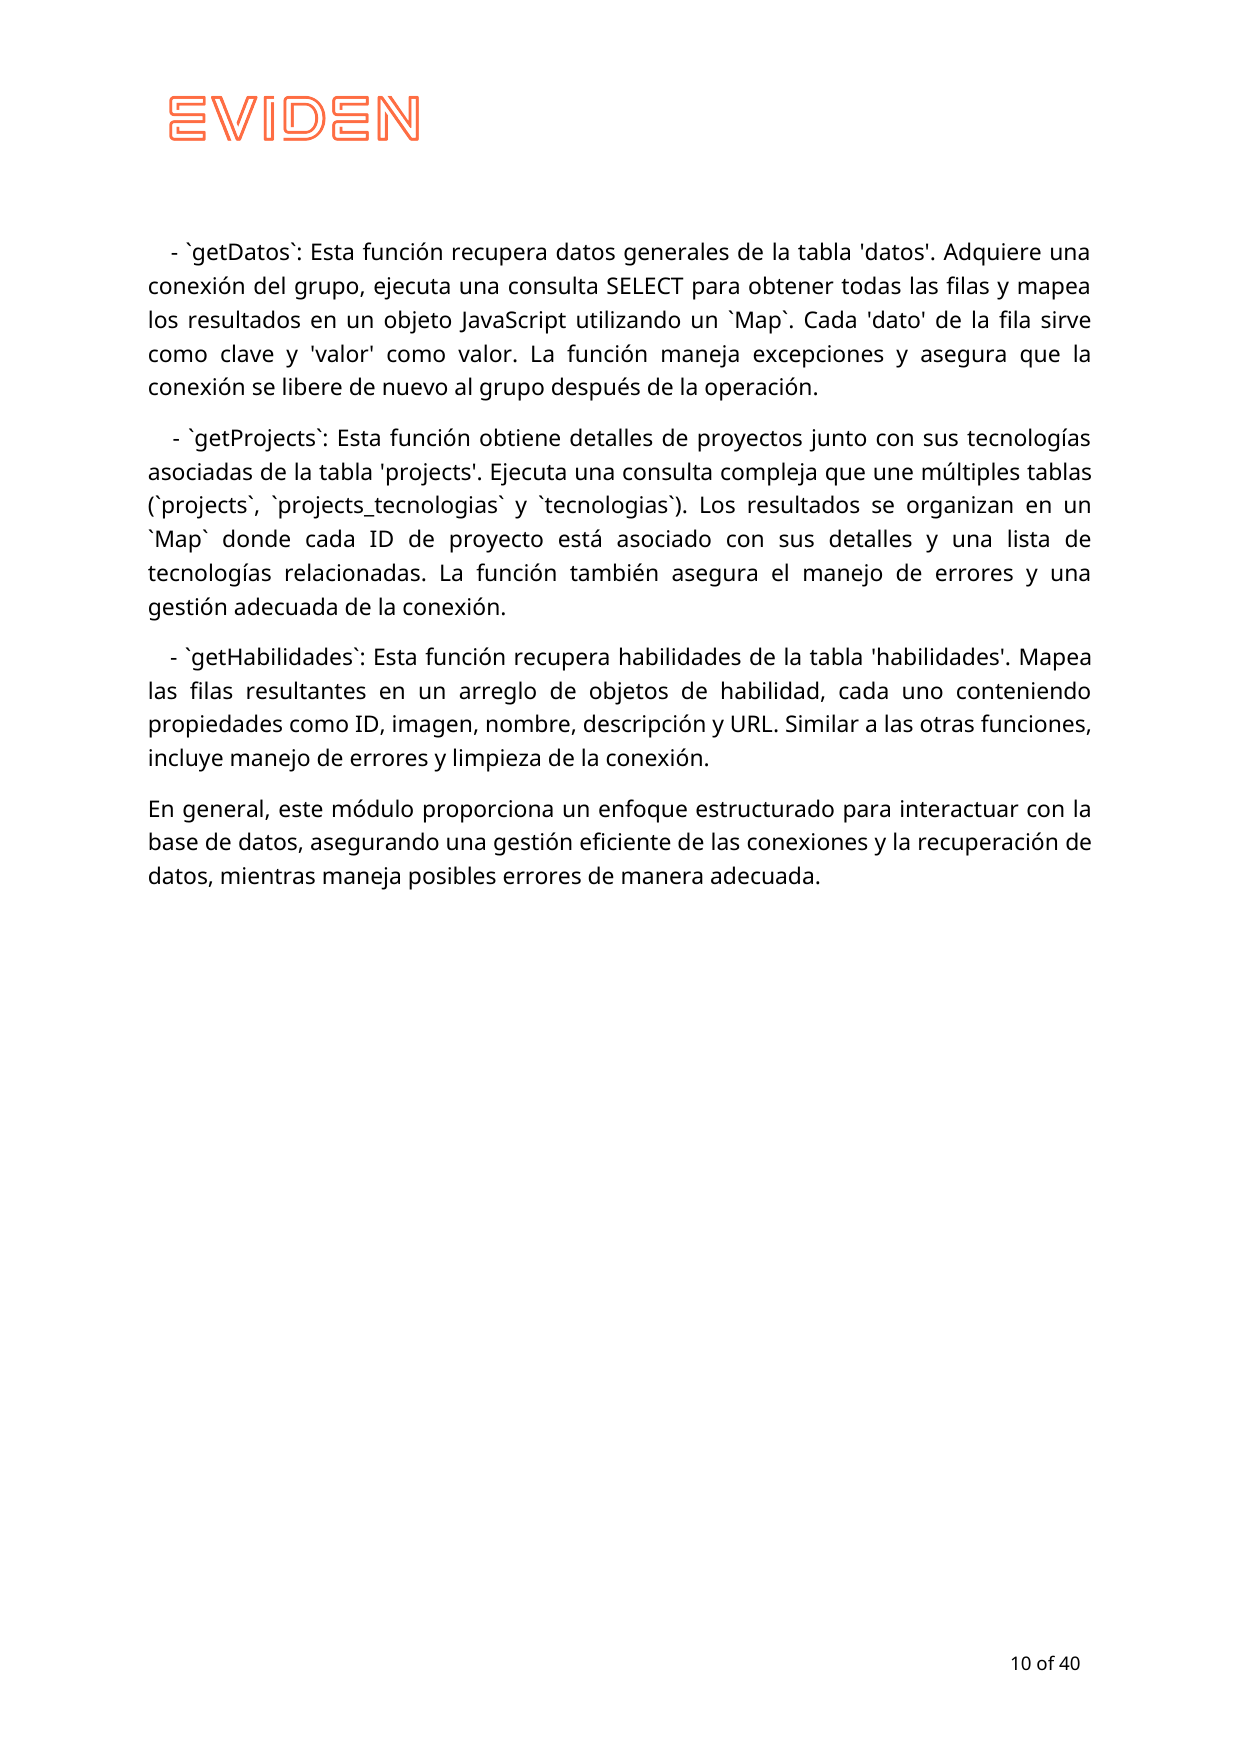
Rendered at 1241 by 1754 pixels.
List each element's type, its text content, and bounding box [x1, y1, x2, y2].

text En general, este módulo proporciona un enfoque estructurado para interactuar con la base de datos, asegurando una gestión eficiente de las conexiones y la recuperación de datos, mientras maneja posibles errores de manera adecuada. [148, 792, 1093, 891]
text - `getHabilidades`: Esta función recupera habilidades de la tabla 'habilidades'. Mapea las filas resultantes en un arreglo de objetos de habilidad, cada uno conteniendo propiedades como ID, imagen, nombre, descripción y URL. Similar a las otras funciones, incluye manejo de errores y limpieza de la conexión. [148, 641, 1093, 773]
picture [147, 73, 441, 163]
text - `getDatos`: Esta función recupera datos generales de la tabla 'datos'. Adquiere una conexión del grupo, ejecuta una consulta SELECT para obtener todas las filas y mapea los resultados en un objeto JavaScript utilizando un `Map`. Cada 'dato' de la fila sirve como clave y 'valor' como valor. La función maneja excepciones y asegura que la conexión se libere de nuevo al grupo después de la operación. [148, 236, 1093, 402]
text - `getProjects`: Esta función obtiene detalles de proyectos junto con sus tecnologías asociadas de la tabla 'projects'. Ejecuta una consulta compleja que une múltiples tablas (`projects`, `projects_tecnologias` y `tecnologias`). Los resultados se organizan en un `Map` donde cada ID de proyecto está asociado con sus detalles y una lista de tecnologías relacionadas. La función también asegura el manejo de errores y una gestión adecuada de la conexión. [148, 422, 1093, 622]
